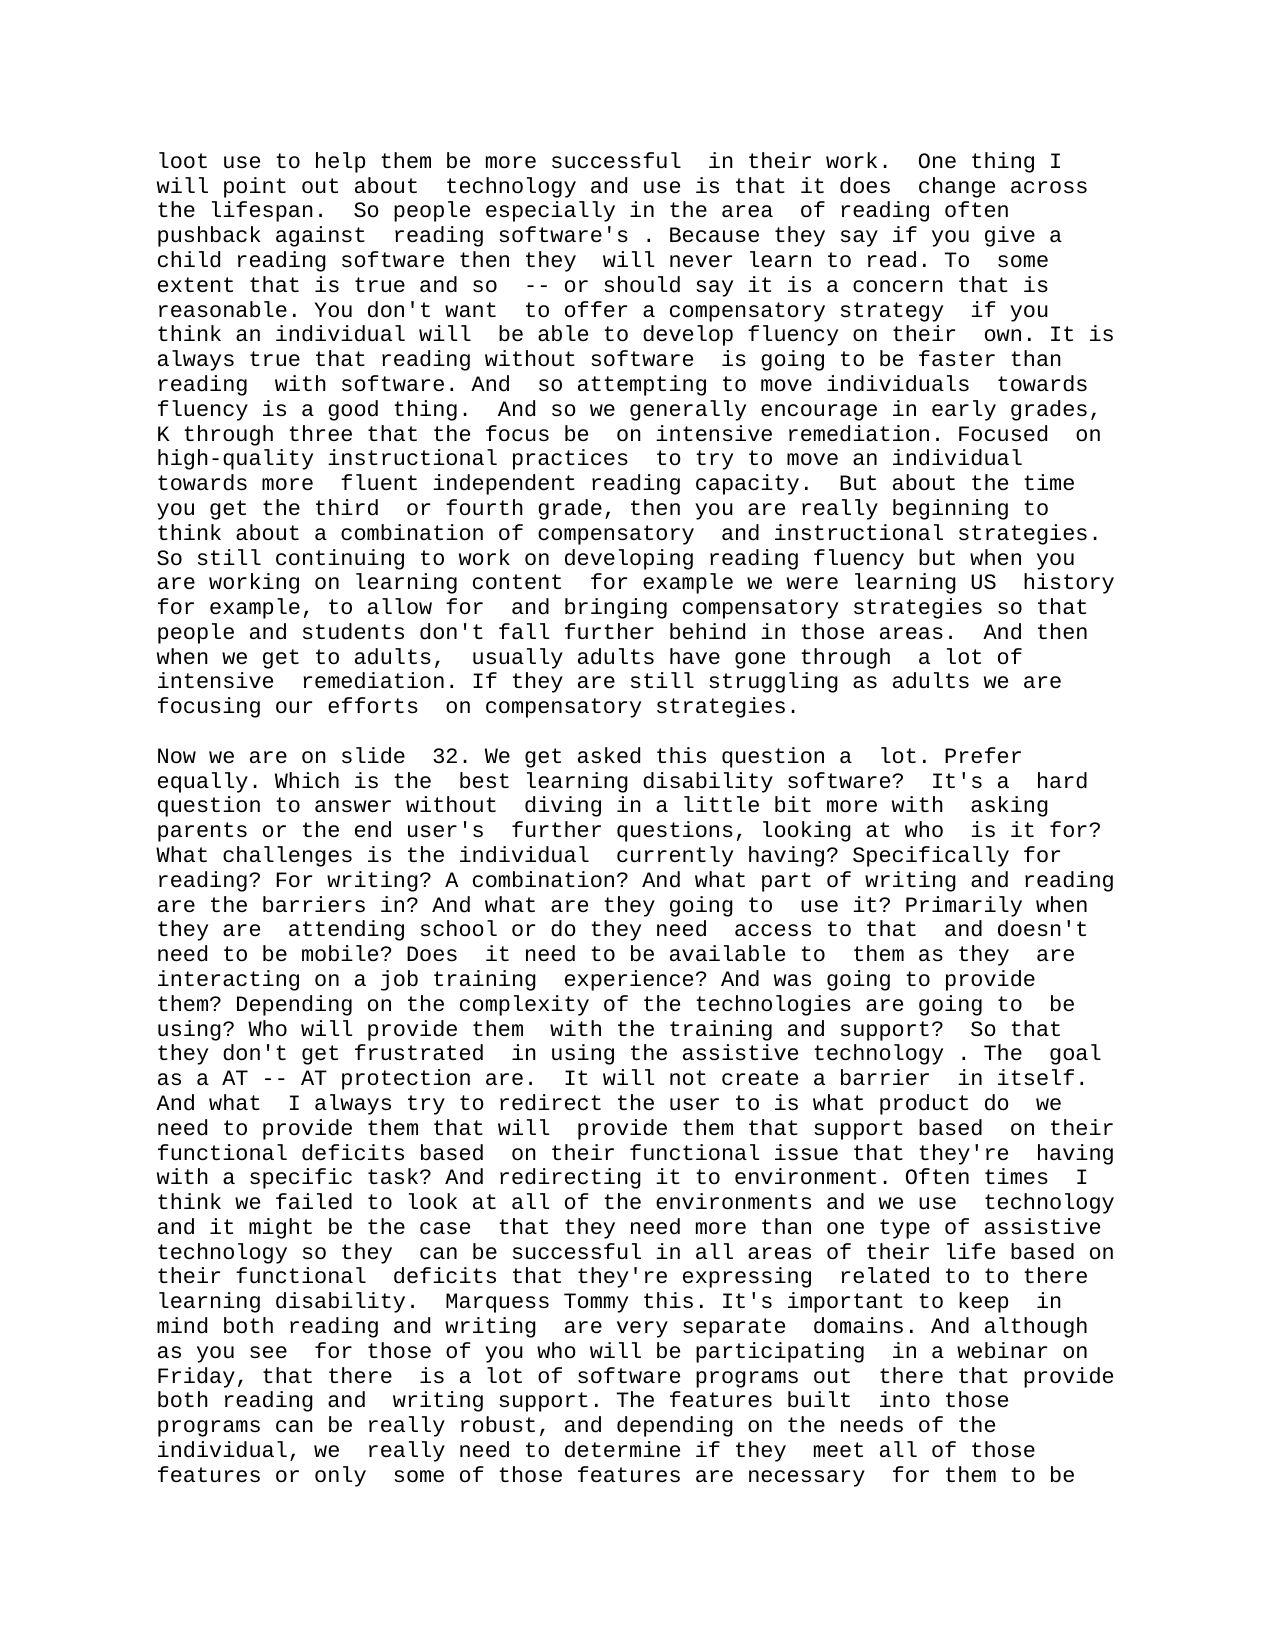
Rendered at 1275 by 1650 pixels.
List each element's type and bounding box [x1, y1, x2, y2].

text [156, 745, 1118, 1489]
text [156, 150, 1118, 720]
